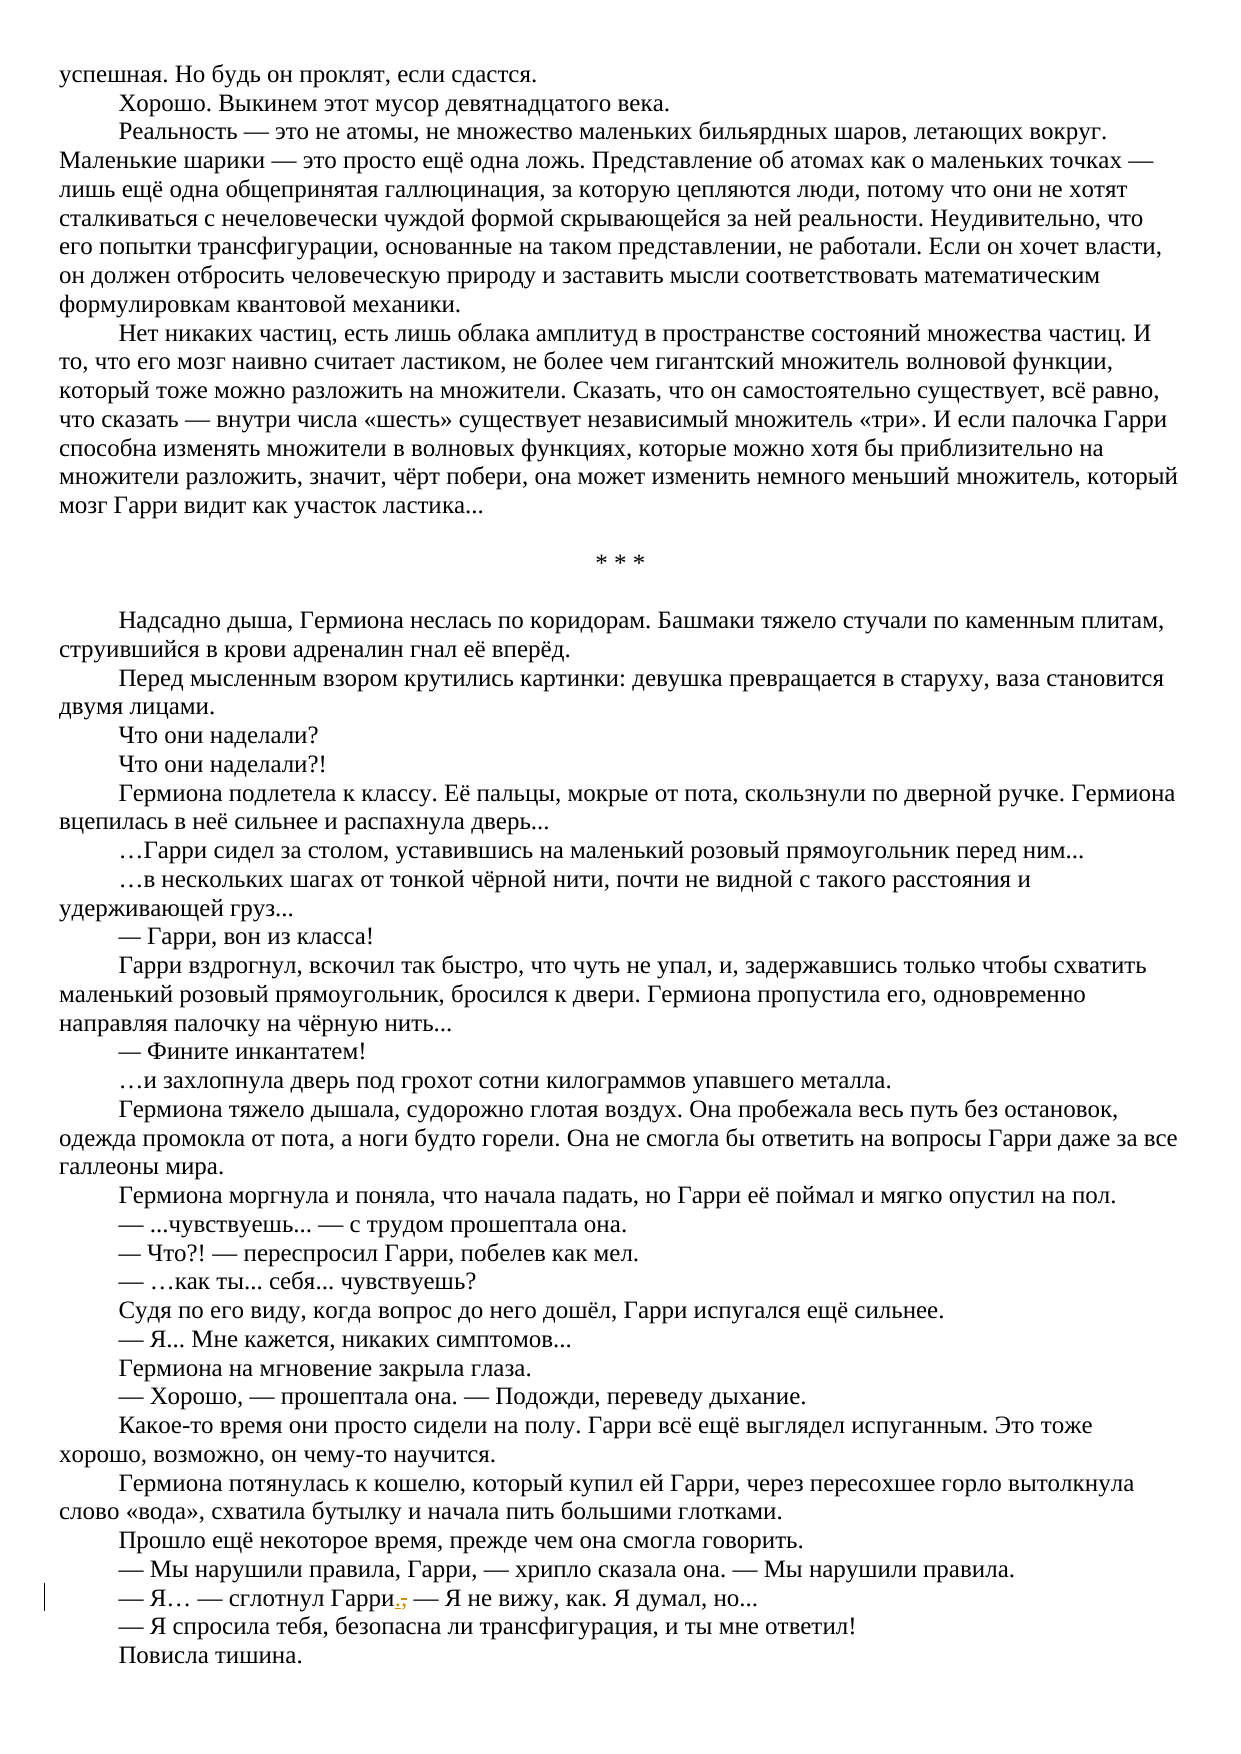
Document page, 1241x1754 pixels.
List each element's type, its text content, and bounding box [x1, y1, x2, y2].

text — …как ты... себя... чувствуешь? [59, 1266, 1181, 1295]
text Прошло ещё некоторое время, прежде чем она смогла говорить. [59, 1525, 1181, 1554]
text — Что?! — переспросил Гарри, побелев как мел. [59, 1238, 1181, 1266]
text * * * [59, 548, 1181, 576]
text Гермиона потянулась к кошелю, который купил ей Гарри, через пересохшее горло вытолкнула слово «вода», схватила бутылку и начала пить большими глотками. [59, 1468, 1181, 1525]
text …в нескольких шагах от тонкой чёрной нити, почти не видной с такого расстояния и удерживающей груз... [59, 864, 1181, 921]
text Надсадно дыша, Гермиона неслась по коридорам. Башмаки тяжело стучали по каменным плитам, струившийся в крови адреналин гнал её вперёд. [59, 605, 1181, 663]
text …и захлопнула дверь под грохот сотни килограммов упавшего металла. [59, 1065, 1181, 1094]
text Реальность — это не атомы, не множество маленьких бильярдных шаров, летающих вокруг. Маленькие шарики — это просто ещё одна ложь. Представление об атомах как о маленьких точках — лишь ещё одна общепринятая галлюцинация, за которую цепляются люди, потому что они не хотят сталкиваться с нечеловечески чуждой формой скрывающейся за ней реальности. Неудивительно, что его попытки трансфигурации, основанные на таком представлении, не работали. Если он хочет власти, он должен отбросить человеческую природу и заставить мысли соответствовать математическим формулировкам квантовой механики. [59, 116, 1181, 318]
text — Мы нарушили правила, Гарри, — хрипло сказала она. — Мы нарушили правила. [59, 1554, 1181, 1583]
text Гермиона подлетела к классу. Её пальцы, мокрые от пота, скользнули по дверной ручке. Гермиона вцепилась в неё сильнее и распахнула дверь... [59, 778, 1181, 835]
text Хорошо. Выкинем этот мусор девятнадцатого века. [59, 88, 1181, 116]
text Гермиона на мгновение закрыла глаза. [59, 1353, 1181, 1381]
text Что они наделали?! [59, 749, 1181, 778]
text — Я спросила тебя, безопасна ли трансфигурация, и ты мне ответил! [59, 1611, 1181, 1640]
text Повисла тишина. [59, 1640, 1181, 1669]
text Нет никаких частиц, есть лишь облака амплитуд в пространстве состояний множества частиц. И то, что его мозг наивно считает ластиком, не более чем гигантский множитель волновой функции, который тоже можно разложить на множители. Сказать, что он самостоятельно существует, всё равно, что сказать — внутри числа «шесть» существует независимый множитель «три». И если палочка Гарри способна изменять множители в волновых функциях, которые можно хотя бы приблизительно на множители разложить, значит, чёрт побери, она может изменить немного меньший множитель, который мозг Гарри видит как участок ластика... [59, 318, 1181, 519]
text — Гарри, вон из класса! [59, 921, 1181, 950]
text — ...чувствуешь... — с трудом прошептала она. [59, 1209, 1181, 1238]
text — Фините инкантатем! [59, 1036, 1181, 1065]
text Что они наделали? [59, 720, 1181, 749]
text — Я... Мне кажется, никаких симптомов... [59, 1324, 1181, 1353]
text — Я… — сглотнул Гарри — Я не вижу, как. Я думал, но... [59, 1583, 1181, 1611]
text Гарри вздрогнул, вскочил так быстро, что чуть не упал, и, задержавшись только чтобы схватить маленький розовый прямоугольник, бросился к двери. Гермиона пропустила его, одновременно направляя палочку на чёрную нить... [59, 950, 1181, 1036]
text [59, 59, 1181, 88]
text Гермиона тяжело дышала, судорожно глотая воздух. Она пробежала весь путь без остановок, одежда промокла от пота, а ноги будто горели. Она не смогла бы ответить на вопросы Гарри даже за все галлеоны мира. [59, 1094, 1181, 1180]
text …Гарри сидел за столом, уставившись на маленький розовый прямоугольник перед ним... [59, 835, 1181, 864]
text — Хорошо, — прошептала она. — Подожди, переведу дыхание. [59, 1381, 1181, 1410]
text Гермиона моргнула и поняла, что начала падать, но Гарри её поймал и мягко опустил на пол. [59, 1180, 1181, 1209]
text Перед мысленным взором крутились картинки: девушка превращается в старуху, ваза становится двумя лицами. [59, 663, 1181, 720]
text Судя по его виду, когда вопрос до него дошёл, Гарри испугался ещё сильнее. [59, 1295, 1181, 1324]
text Какое-то время они просто сидели на полу. Гарри всё ещё выглядел испуганным. Это тоже хорошо, возможно, он чему-то научится. [59, 1410, 1181, 1468]
